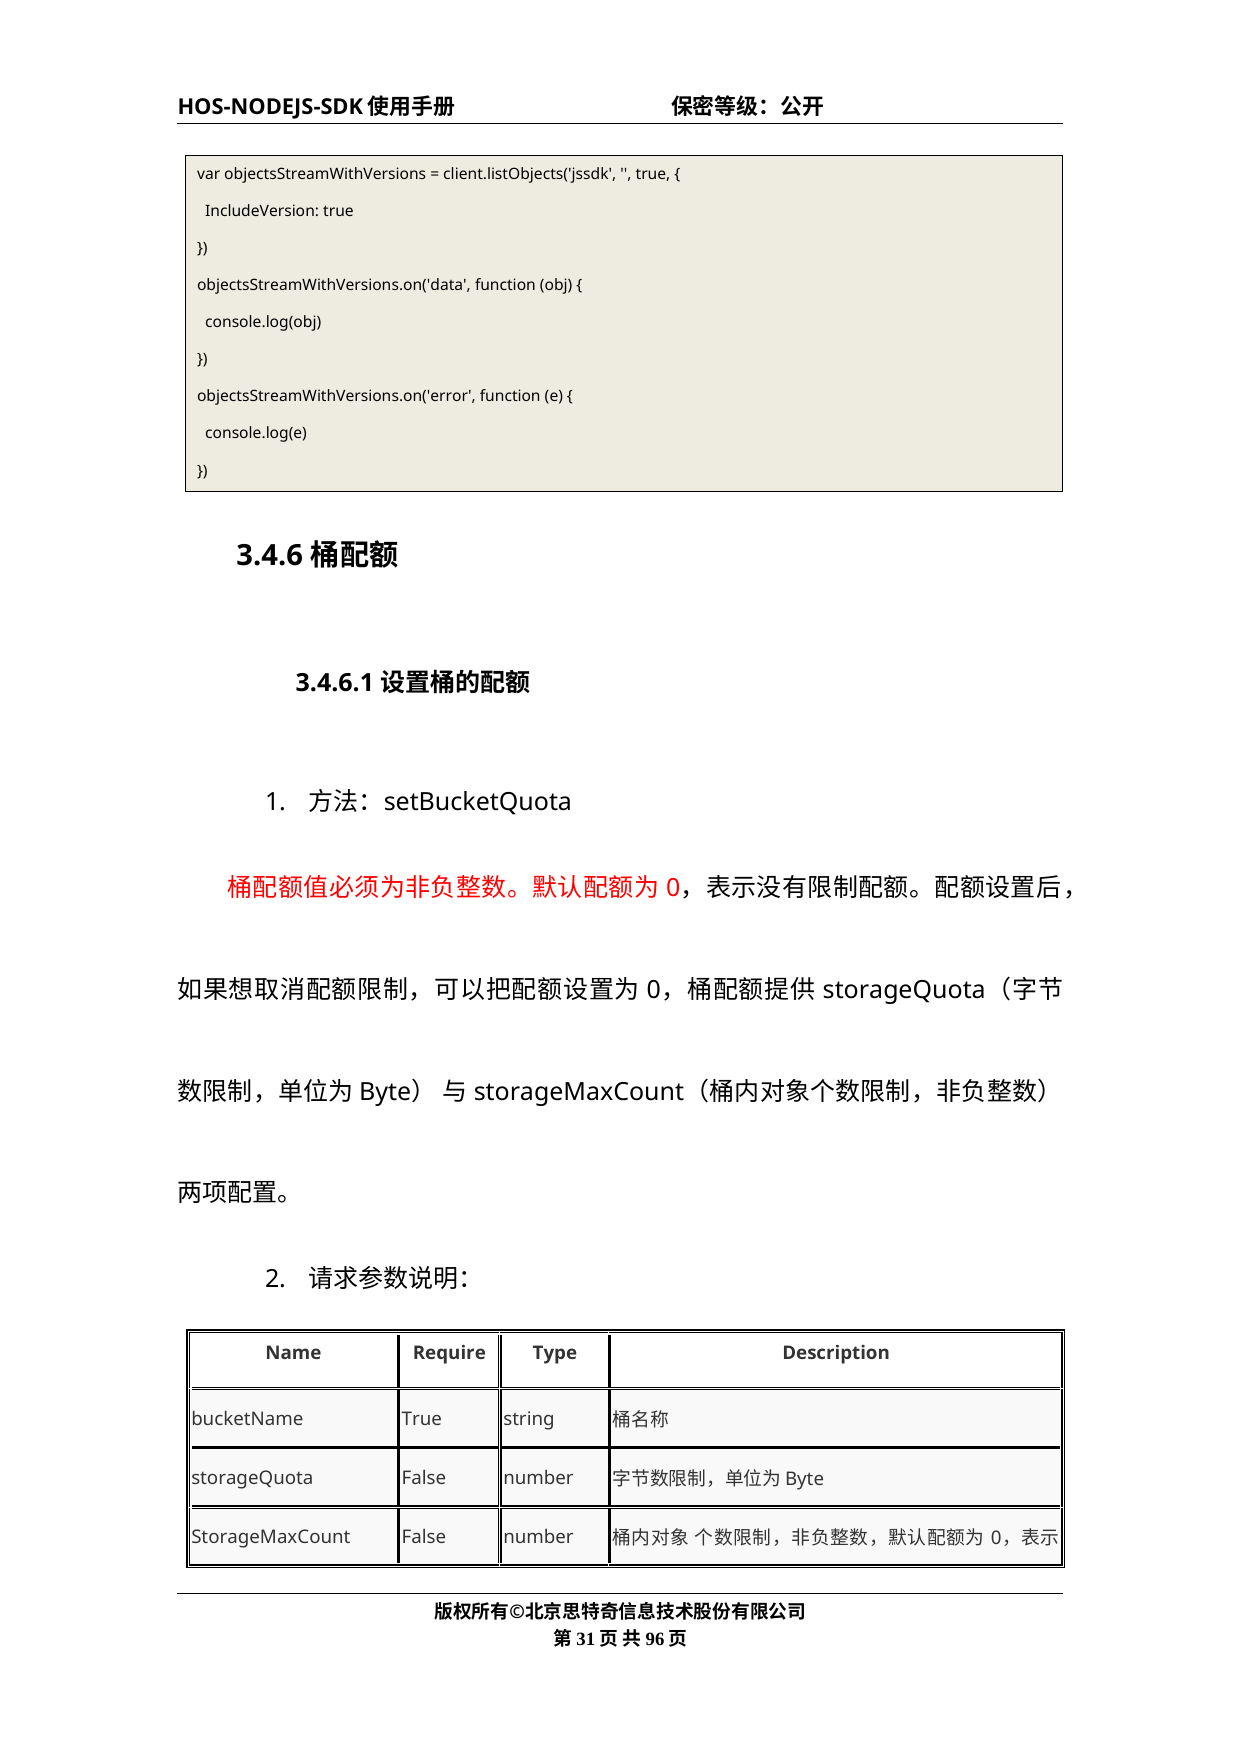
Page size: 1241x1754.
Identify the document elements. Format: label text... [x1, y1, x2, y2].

table_cell number [502, 1449, 608, 1505]
table_cell 桶名称 [609, 1387, 1063, 1446]
table_cell False [400, 1449, 498, 1505]
table_header Name [190, 1333, 398, 1387]
table_cell False [398, 1505, 500, 1564]
table_cell StorageMaxCount [190, 1505, 398, 1564]
subtitle 设置桶的配额 [295, 647, 1063, 715]
table_cell number [500, 1509, 609, 1564]
table_cell bucketName [188, 1387, 398, 1446]
table_cell storageQuota [190, 1446, 397, 1505]
list 请求参数说明： [215, 1243, 1063, 1311]
subtitle 桶配额 [236, 519, 1063, 587]
table_cell 字节数限制，单位为Byte [611, 1446, 1061, 1505]
table_cell 桶内对象 个数限制，非负整数，默认配额为0，表示没有限制配额 [609, 1505, 1062, 1564]
table_header Description [609, 1333, 1061, 1387]
text 桶配额值必须为非负整数。默认配额为0，表示没有限制配额。配额设置后，如果想取消配额限制，可以把配额设置为0，桶配额提供 storageQuota（字节数限制，单位为Byte） 与 storageMaxCount（桶内对象个数限制，非负整数）两项配置。 [177, 851, 1063, 1225]
list 方法：setBucketQuota [215, 765, 1063, 833]
table_cell True [400, 1390, 498, 1446]
table_header Require [398, 1331, 500, 1387]
table_header Type [500, 1331, 609, 1387]
table_cell string [502, 1390, 608, 1446]
